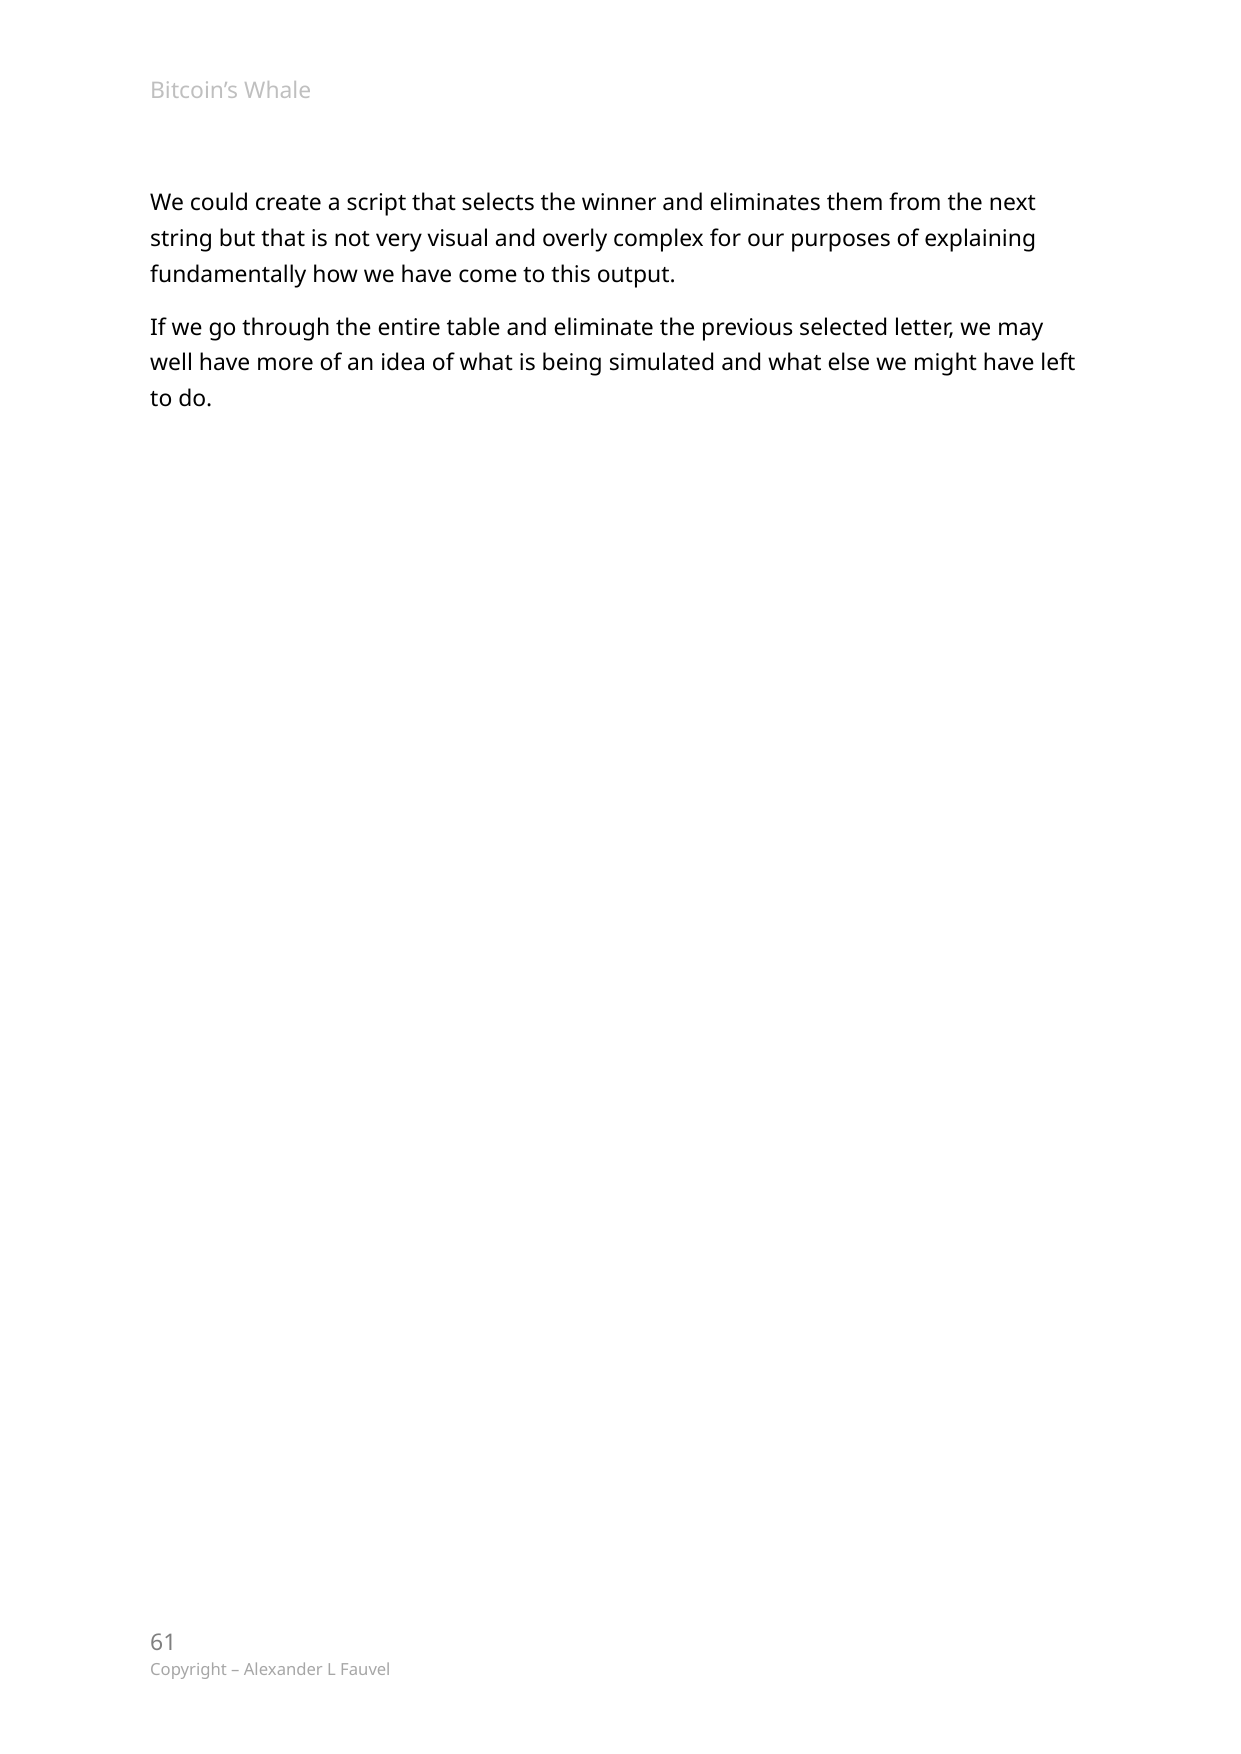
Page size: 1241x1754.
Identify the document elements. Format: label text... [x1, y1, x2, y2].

text We could create a script that selects the winner and eliminates them from the next string but that is not very visual and overly complex for our purposes of explaining fundamentally how we have come to this output. [150, 186, 1090, 289]
text If we go through the entire table and eliminate the previous selected letter, we may well have more of an idea of what is being simulated and what else we might have left to do. [150, 310, 1090, 413]
